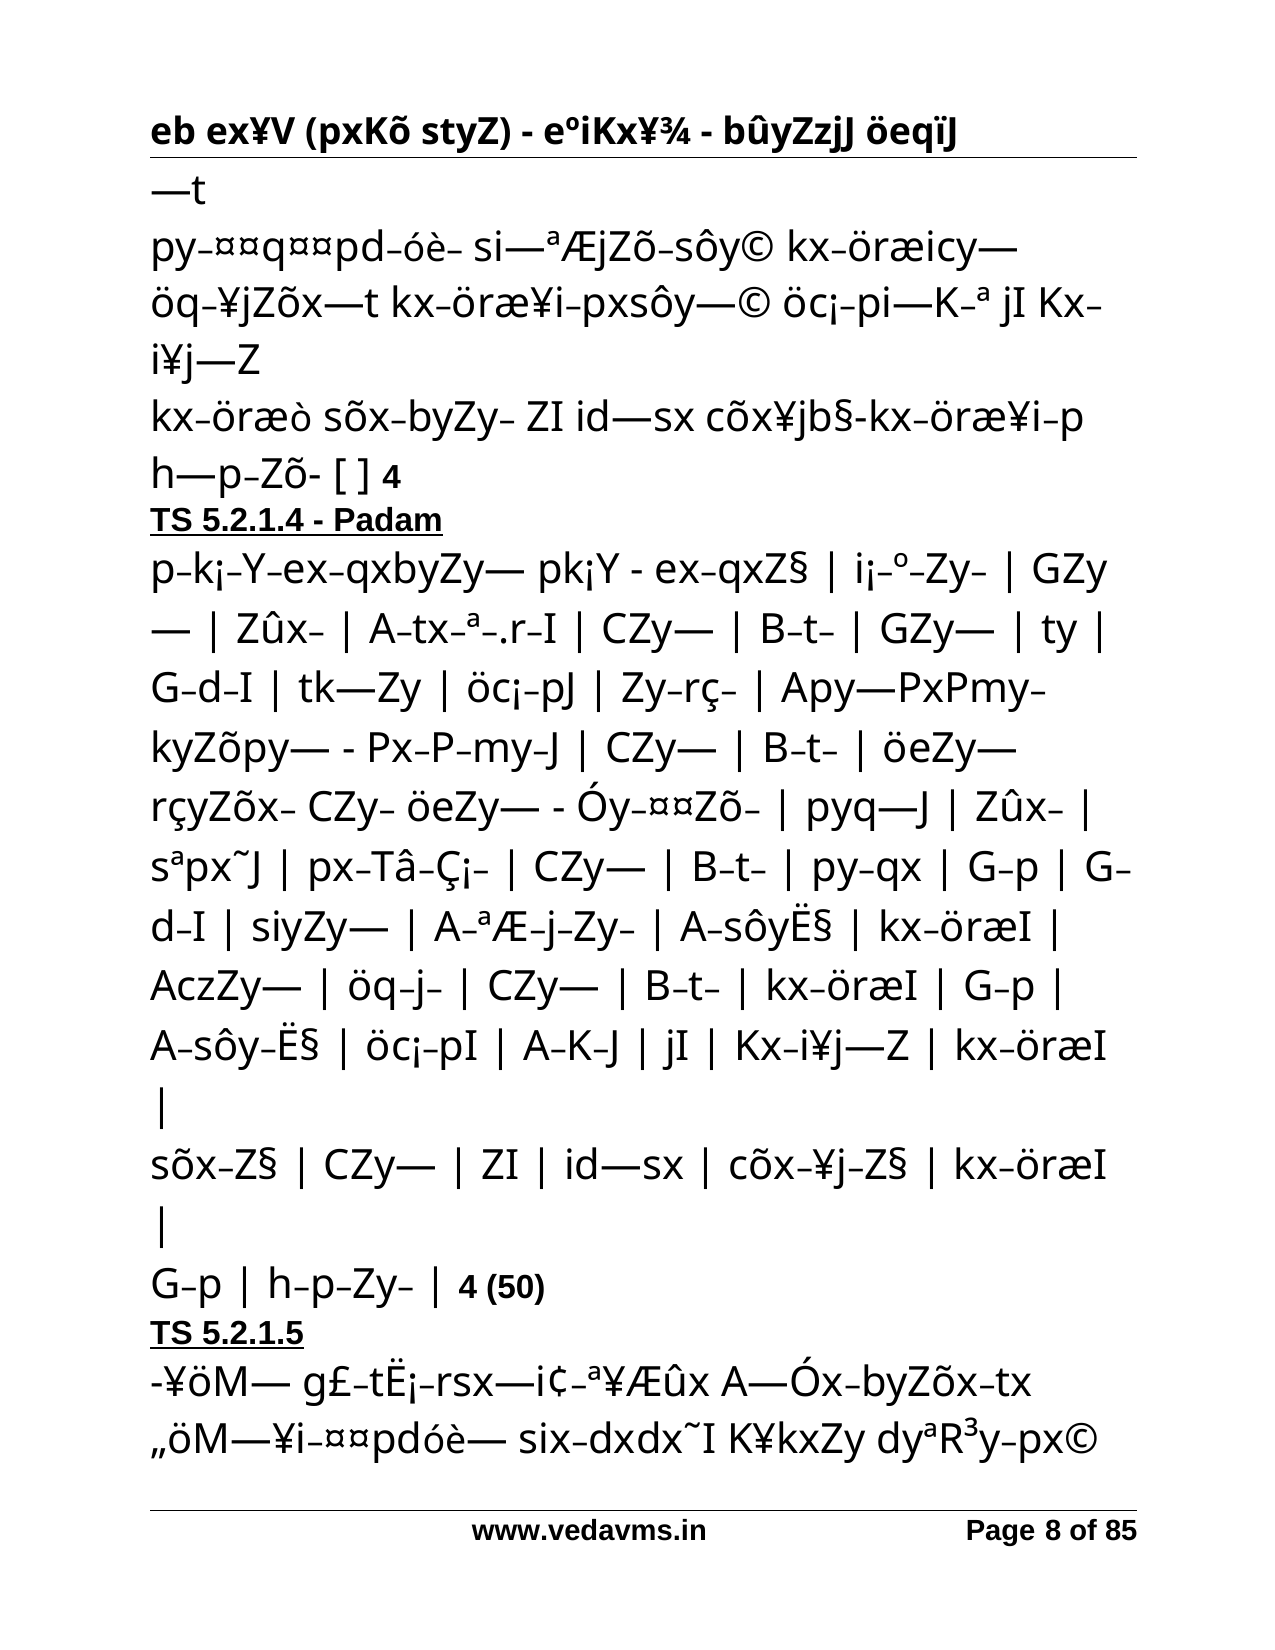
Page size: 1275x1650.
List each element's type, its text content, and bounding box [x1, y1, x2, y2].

text öq–¥jZõx—t kx–öræ¥i–pxsôy—© öc¡–pi—K–ª jI Kx–i¥j—Z [150, 273, 1137, 387]
text py–¤¤q¤¤pd–óè– si—ªÆjZõ–sôy© kx–öræicy— [150, 217, 1137, 273]
text A–sôy–Ë§ | öc¡–pI | A–K–J | jI | Kx–i¥j—Z | kx–öræI | [150, 1016, 1137, 1132]
text p–k¡–Y–ex–qxbyZy— pk¡Y - ex–qxZ§ | i¡–º–Zy– | GZy— | Zûx– | A–tx–ª–.r–I | CZy— | B–t– | GZy— | ty | G–d–I | tk—Zy | öc¡–pJ | Zy–rç– | Apy—PxPmy–kyZõpy— - Px–P–my–J | CZy— | B–t– | öeZy—rçyZõx– CZy– öeZy— - Óy–¤¤Zõ– | pyq—J | Zûx– | sªpx˜J | px–Tâ–Ç¡– | CZy— | B–t– | py–qx | G–p | G–d–I | siyZy— | A–ªÆ–j–Zy– | A–sôyË§ | kx–öræI | AczZy— | öq–j– | CZy— | B–t– | kx–öræI | G–p | [150, 539, 1137, 1013]
text kx–öræò sõx–byZy– ZI id—sx cõx¥jb§-kx–öræ¥i–p [150, 387, 1137, 444]
text „öM—¥i–¤¤pdóè— six–dxdx˜I K¥kxZy dyªR³y–px© [150, 1409, 1137, 1465]
text TS 5.2.1.4 - Padam [150, 500, 1137, 539]
text öeZy—rçy¤¤Zõ– pyq— sëûx– sªpx— pxTâ–ÇûyZõx—t [150, 160, 1137, 217]
text sõx–Z§ | CZy— | ZI | id—sx | cõx–¥j–Z§ | kx–öræI | [150, 1135, 1137, 1251]
text TS 5.2.1.5 [150, 1313, 1137, 1352]
text G–p | h–p–Zy– | 4 (50) [150, 1254, 1137, 1311]
text h—p–Zõ- [ ] 4 [150, 444, 1137, 500]
text -¥öM— g£–tË¡–rsx—i¢–ª¥Æûx A—Óx–byZõx–tx [150, 1352, 1137, 1409]
